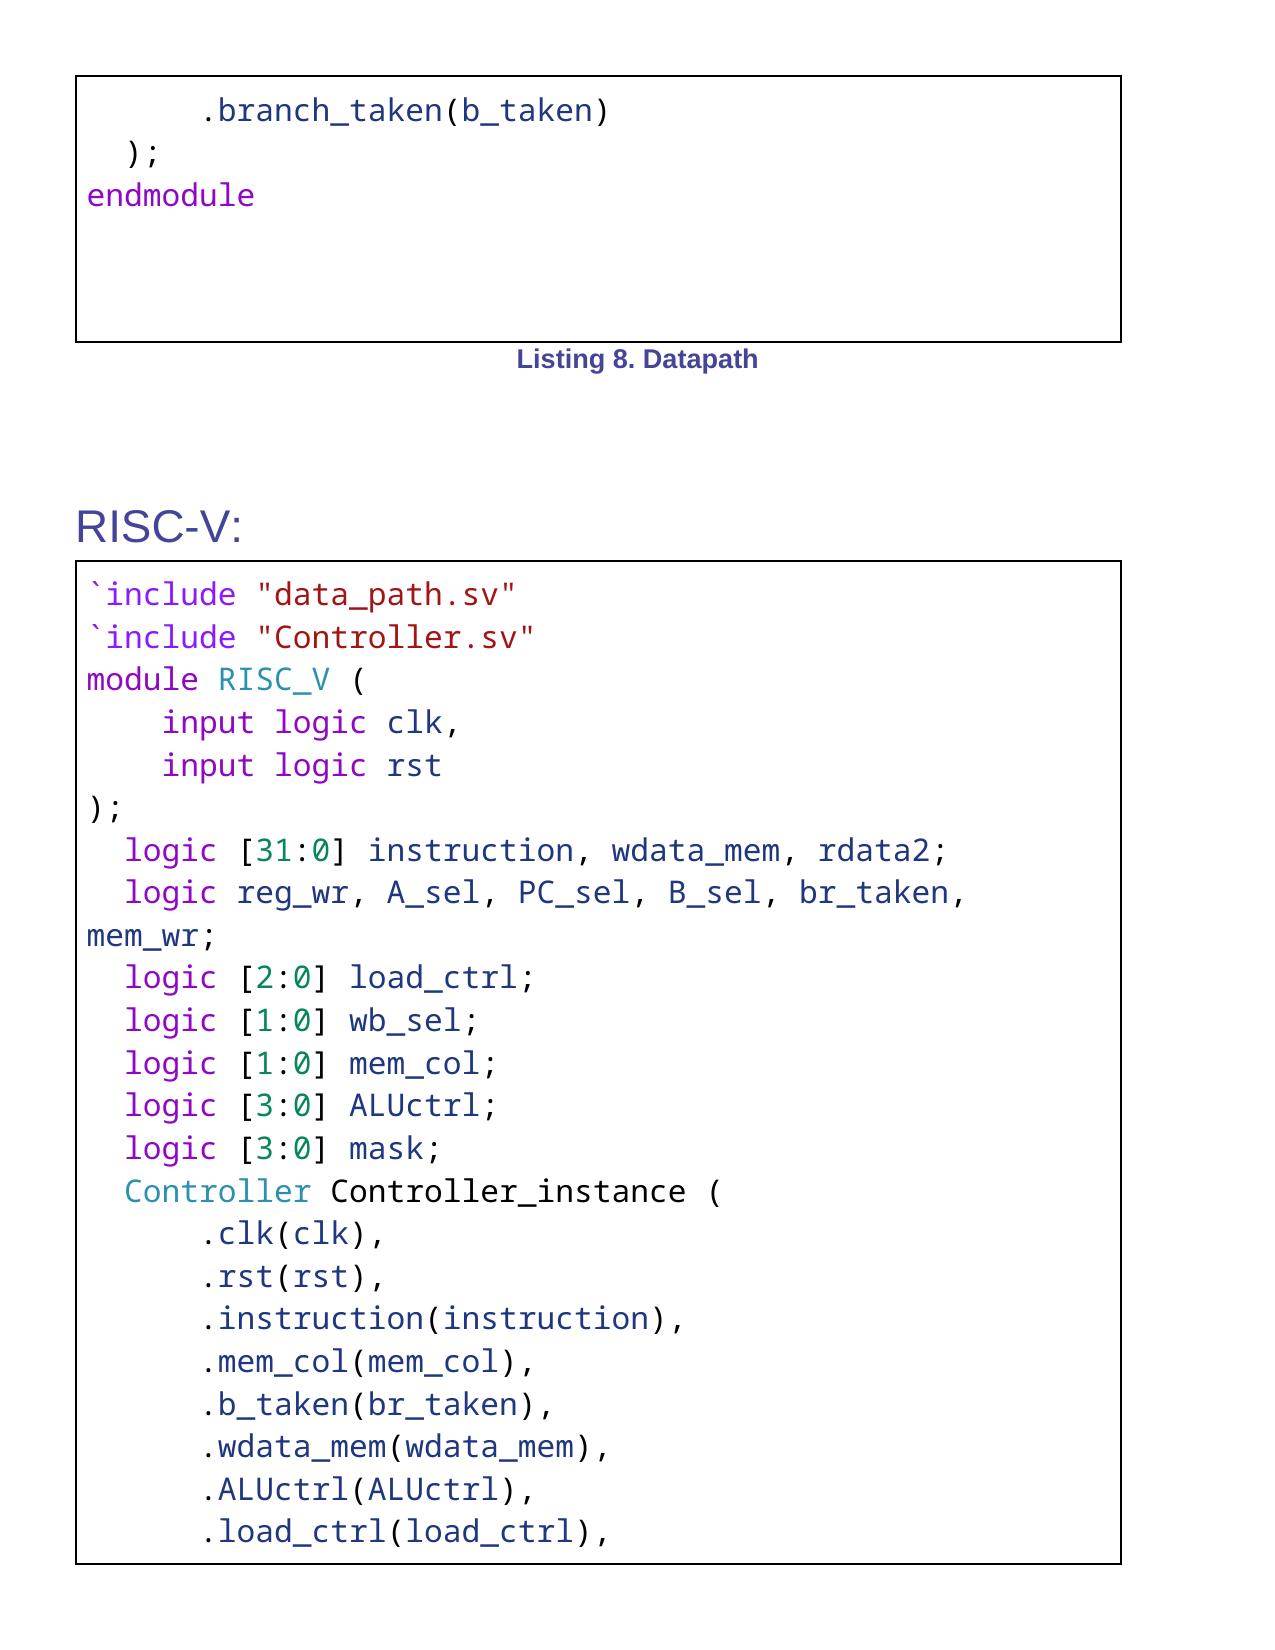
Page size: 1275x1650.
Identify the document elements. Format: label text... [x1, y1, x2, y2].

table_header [77, 77, 1120, 341]
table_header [77, 562, 1120, 1562]
text RISC-V: [75, 499, 1200, 552]
text Listing 8. Datapath [75, 343, 1200, 374]
